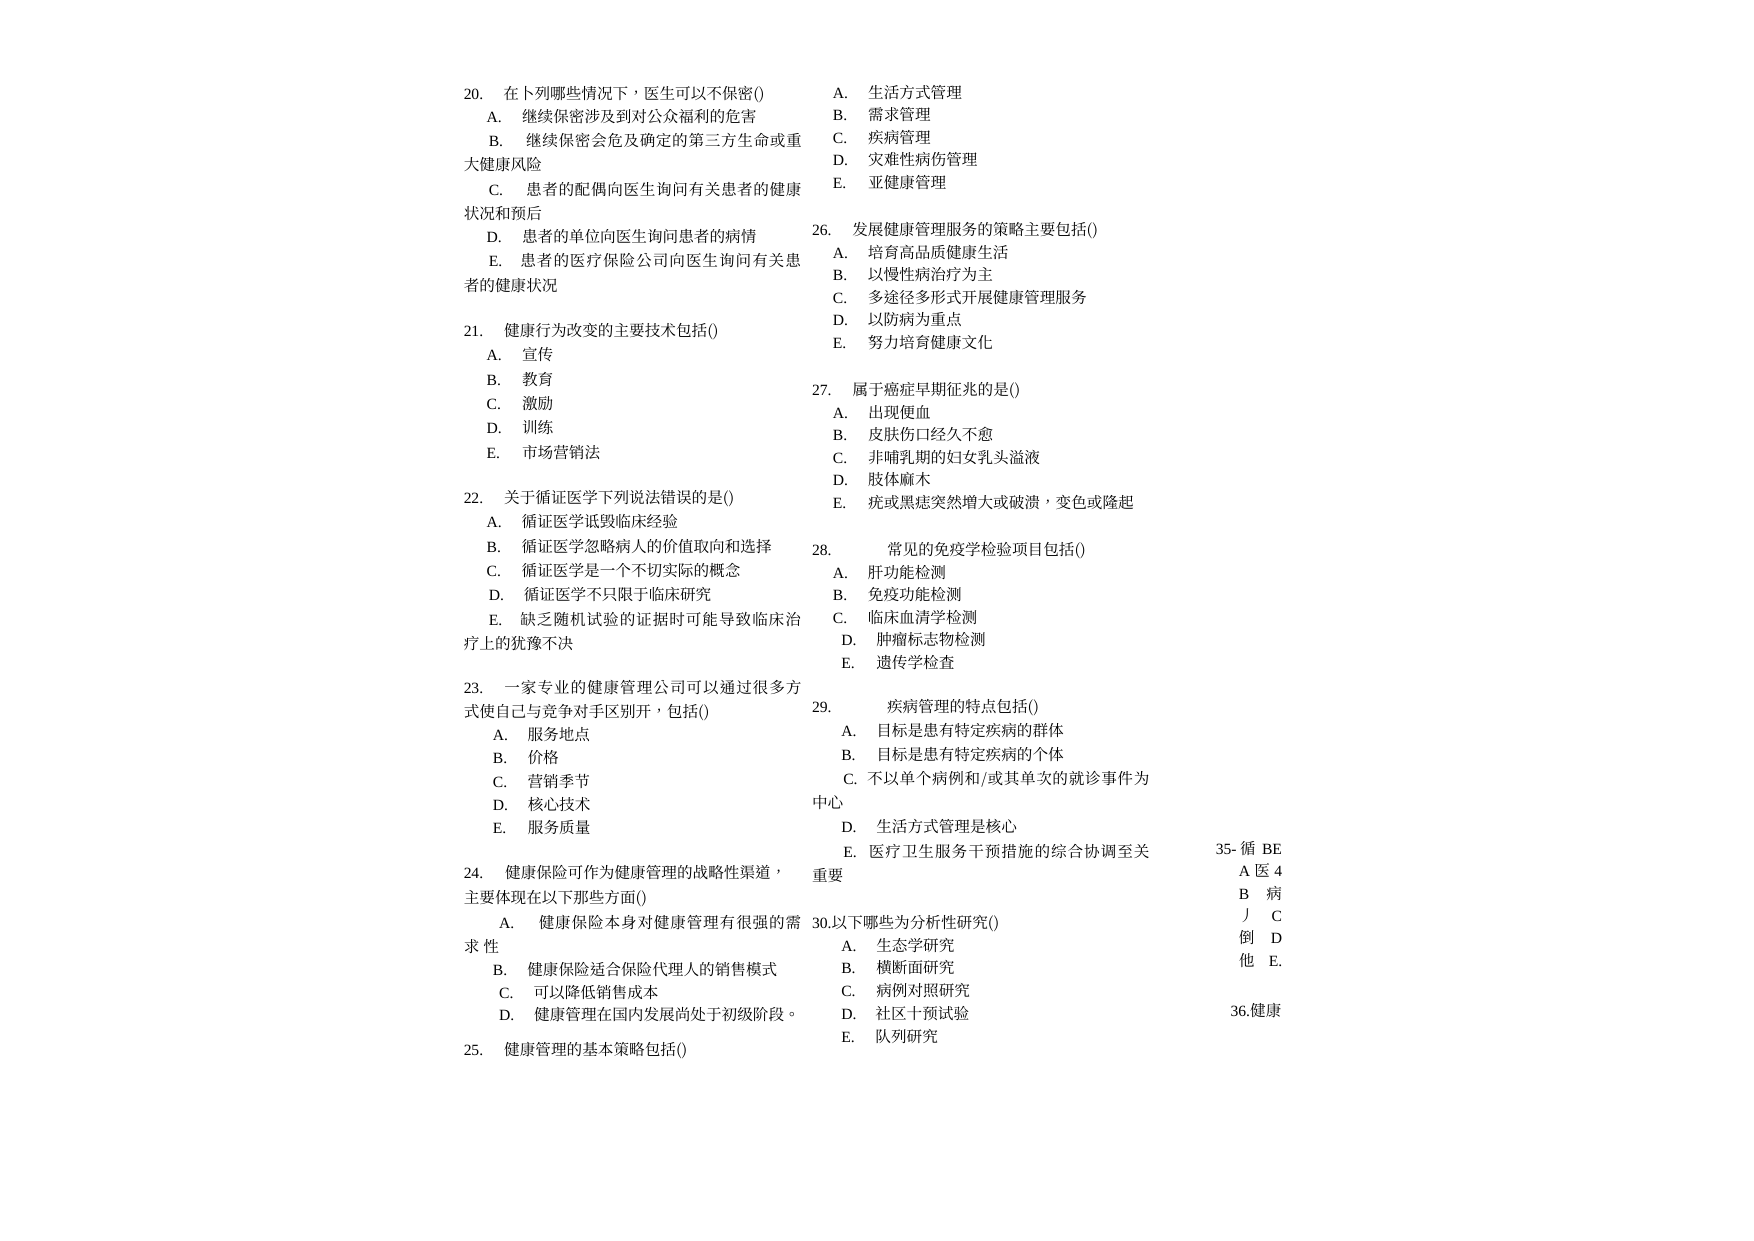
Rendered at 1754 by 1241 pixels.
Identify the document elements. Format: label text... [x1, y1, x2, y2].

list 营销季节 [463, 769, 801, 792]
list 关于循证医学下列说法错误的是() [463, 484, 801, 508]
list 多途径多形式开展健康管理服务 [812, 285, 1150, 308]
list 服务质量 [463, 815, 801, 839]
list 健康管理的基本策略包括() [463, 1038, 801, 1060]
list 发展健康管理服务的策略主要包括() [812, 218, 1150, 240]
list 以防病为重点 [812, 308, 1150, 330]
list 遗传学检査 [812, 650, 1150, 673]
list 疾病管理 [812, 125, 1150, 148]
list 服务地点 [463, 722, 801, 745]
list 健康保险可作为健康管理的战略性渠道， 主要体现在以下那些方面() [463, 859, 801, 908]
list 肿瘤标志物检测 [812, 628, 1150, 650]
list 市场营销法 [463, 439, 801, 463]
list 队列研究 [812, 1024, 1150, 1047]
list 继续保密会危及确定的第三方生命或重 大健康风险 [463, 128, 801, 175]
list 教育 [463, 366, 801, 390]
list 循证医学诋毁临床经验 [463, 508, 801, 533]
list 价格 [463, 745, 801, 769]
list 努力培育健康文化 [812, 330, 1150, 353]
list 灾难性病伤管理 [812, 148, 1150, 170]
list 亚健康管理 [812, 170, 1150, 193]
list 循证医学忽略病人的价值取向和选择 [463, 533, 801, 557]
list 常见的免疫学检验项目包括() [812, 538, 1150, 560]
list 核心技术 [463, 792, 801, 815]
list 免疫功能检测 [812, 583, 1150, 605]
list 不以单个病例和/或其单次的就诊事件为 中心 [812, 766, 1150, 814]
list 社区十预试验 [812, 1001, 1150, 1024]
list 肝功能检测 [812, 560, 1150, 583]
list 患者的医疗保险公司向医生询问有关患 者的健康状况 [463, 247, 801, 296]
list 健康管理在国内发展尚处于初级阶段。 [463, 1003, 801, 1025]
list 循证医学不只限于临床研究 [463, 581, 801, 606]
text 30.以下哪些为分析性研究() [812, 911, 1150, 933]
list 以慢性病治疗为主 [812, 263, 1150, 285]
list 需求管理 [812, 103, 1150, 125]
list 肢体麻木 [812, 468, 1150, 490]
list 目标是患有特定疾病的个体 [812, 742, 1150, 766]
list 一家专业的健康管理公司可以通过很多方 式使自己与竞争对手区别开，包括() [463, 675, 801, 722]
list 横断面研究 [812, 956, 1150, 978]
list 属于癌症早期征兆的是() [812, 378, 1150, 400]
list 皮肤伤口经久不愈 [812, 423, 1150, 445]
list 非哺乳期的妇女乳头溢液 [812, 445, 1150, 468]
list 生活方式管理 [812, 80, 1150, 103]
list 缺乏随机试验的证据时可能导致临床治 疗上的犹豫不决 [463, 606, 801, 654]
list 循证医学是一个不切实际的概念 [463, 557, 801, 581]
list 疾病管理的特点包括() [812, 693, 1150, 717]
list 生活方式管理是核心 [812, 814, 1150, 838]
list 可以降低销售成本 [463, 980, 801, 1003]
list 医疗卫生服务干预措施的综合协调至关 重要 [812, 838, 1150, 886]
list 疣或黑痣突然増大或破溃，变色或隆起 [812, 490, 1150, 513]
list 激励 [463, 390, 801, 414]
list 继续保密涉及到对公众福利的危害 [463, 104, 801, 128]
list 健康保险适合保险代理人的销售模式 [463, 958, 801, 980]
list 健康行为改变的主要技术包括() [463, 317, 801, 341]
list 患者的单位向医生询问患者的病情 [463, 225, 801, 247]
list 病例对照研究 [812, 978, 1150, 1001]
list 目标是患有特定疾病的群体 [812, 717, 1150, 742]
list 培育高品质健康生活 [812, 240, 1150, 263]
list 在卜列哪些情况下，医生可以不保密() [463, 80, 801, 104]
list 出现便血 [812, 400, 1150, 423]
list 宣传 [463, 341, 801, 366]
list 患者的配偶向医生询问有关患者的健康 状况和预后 [463, 175, 801, 225]
list 健康保险本身对健康管理有很强的需求 性 [463, 908, 801, 958]
list 临床血清学检测 [812, 605, 1150, 628]
list 生态学研究 [812, 933, 1150, 956]
list 训练 [463, 414, 801, 439]
